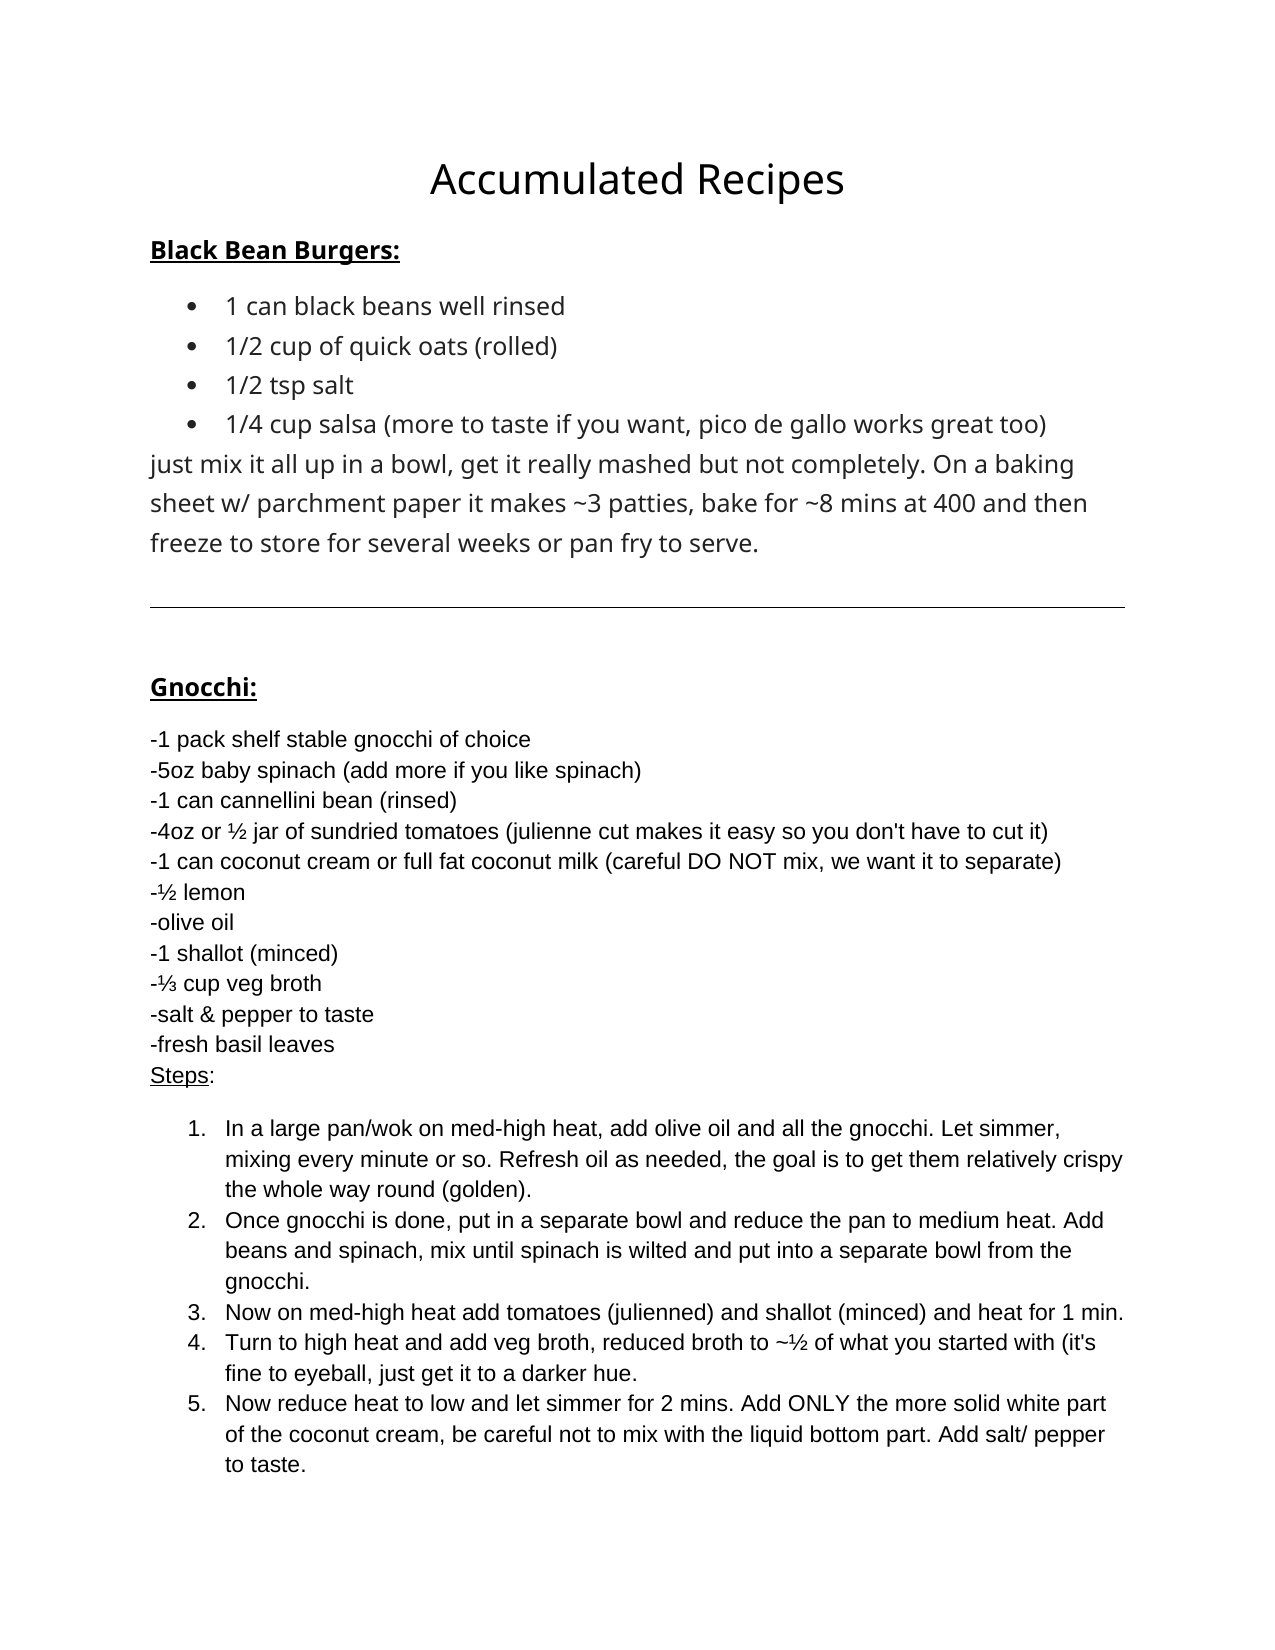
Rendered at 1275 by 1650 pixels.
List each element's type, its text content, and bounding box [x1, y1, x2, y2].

text -5oz baby spinach (add more if you like spinach) [150, 757, 1125, 783]
text -salt & pepper to taste [150, 1001, 1125, 1027]
text -4oz or ½ jar of sundried tomatoes (julienne cut makes it easy so you don't have to cut it) [150, 818, 1125, 844]
list 1 can black beans well rinsed [187, 289, 1125, 323]
text -1 shallot (minced) [150, 940, 1125, 966]
list Now on med-high heat add tomatoes (julienned) and shallot (minced) and heat for 1 min. [187, 1298, 1125, 1325]
text Black Bean Burgers: [150, 232, 1125, 267]
list Now reduce heat to low and let simmer for 2 mins. Add ONLY the more solid white part of the coconut cream, be careful not to mix with the liquid bottom part. Add salt/ pepper to taste. [187, 1390, 1125, 1477]
list Turn to high heat and add veg broth, reduced broth to ~½ of what you started with (it's fine to eyeball, just get it to a darker hue. [187, 1329, 1125, 1386]
text Steps: [150, 1062, 1125, 1088]
text -1 pack shelf stable gnocchi of choice [150, 726, 1125, 752]
list 1/4 cup salsa (more to taste if you want, pico de gallo works great too) [187, 407, 1125, 441]
text Gnocchi: [150, 670, 1125, 704]
text -olive oil [150, 909, 1125, 936]
text Accumulated Recipes [150, 150, 1125, 207]
list In a large pan/wok on med-high heat, add olive oil and all the gnocchi. Let simmer, mixing every minute or so. Refresh oil as needed, the goal is to get them relatively crispy the whole way round (golden). [187, 1115, 1125, 1203]
text just mix it all up in a bowl, get it really mashed but not completely. On a baking sheet w/ parchment paper it makes ~3 patties, bake for ~8 mins at 400 and then freeze to store for several weeks or pan fry to serve. [150, 447, 1125, 559]
text -1 can cannellini bean (rinsed) [150, 787, 1125, 813]
text -⅓ cup veg broth [150, 970, 1125, 997]
text -1 can coconut cream or full fat coconut milk (careful DO NOT mix, we want it to separate) [150, 848, 1125, 874]
text -fresh basil leaves [150, 1031, 1125, 1058]
list 1/2 tsp salt [187, 368, 1125, 402]
text -½ lemon [150, 879, 1125, 905]
list 1/2 cup of quick oats (rolled) [187, 328, 1125, 362]
list Once gnocchi is done, put in a separate bowl and reduce the pan to medium heat. Add beans and spinach, mix until spinach is wilted and put into a separate bowl from the gnocchi. [187, 1207, 1125, 1294]
